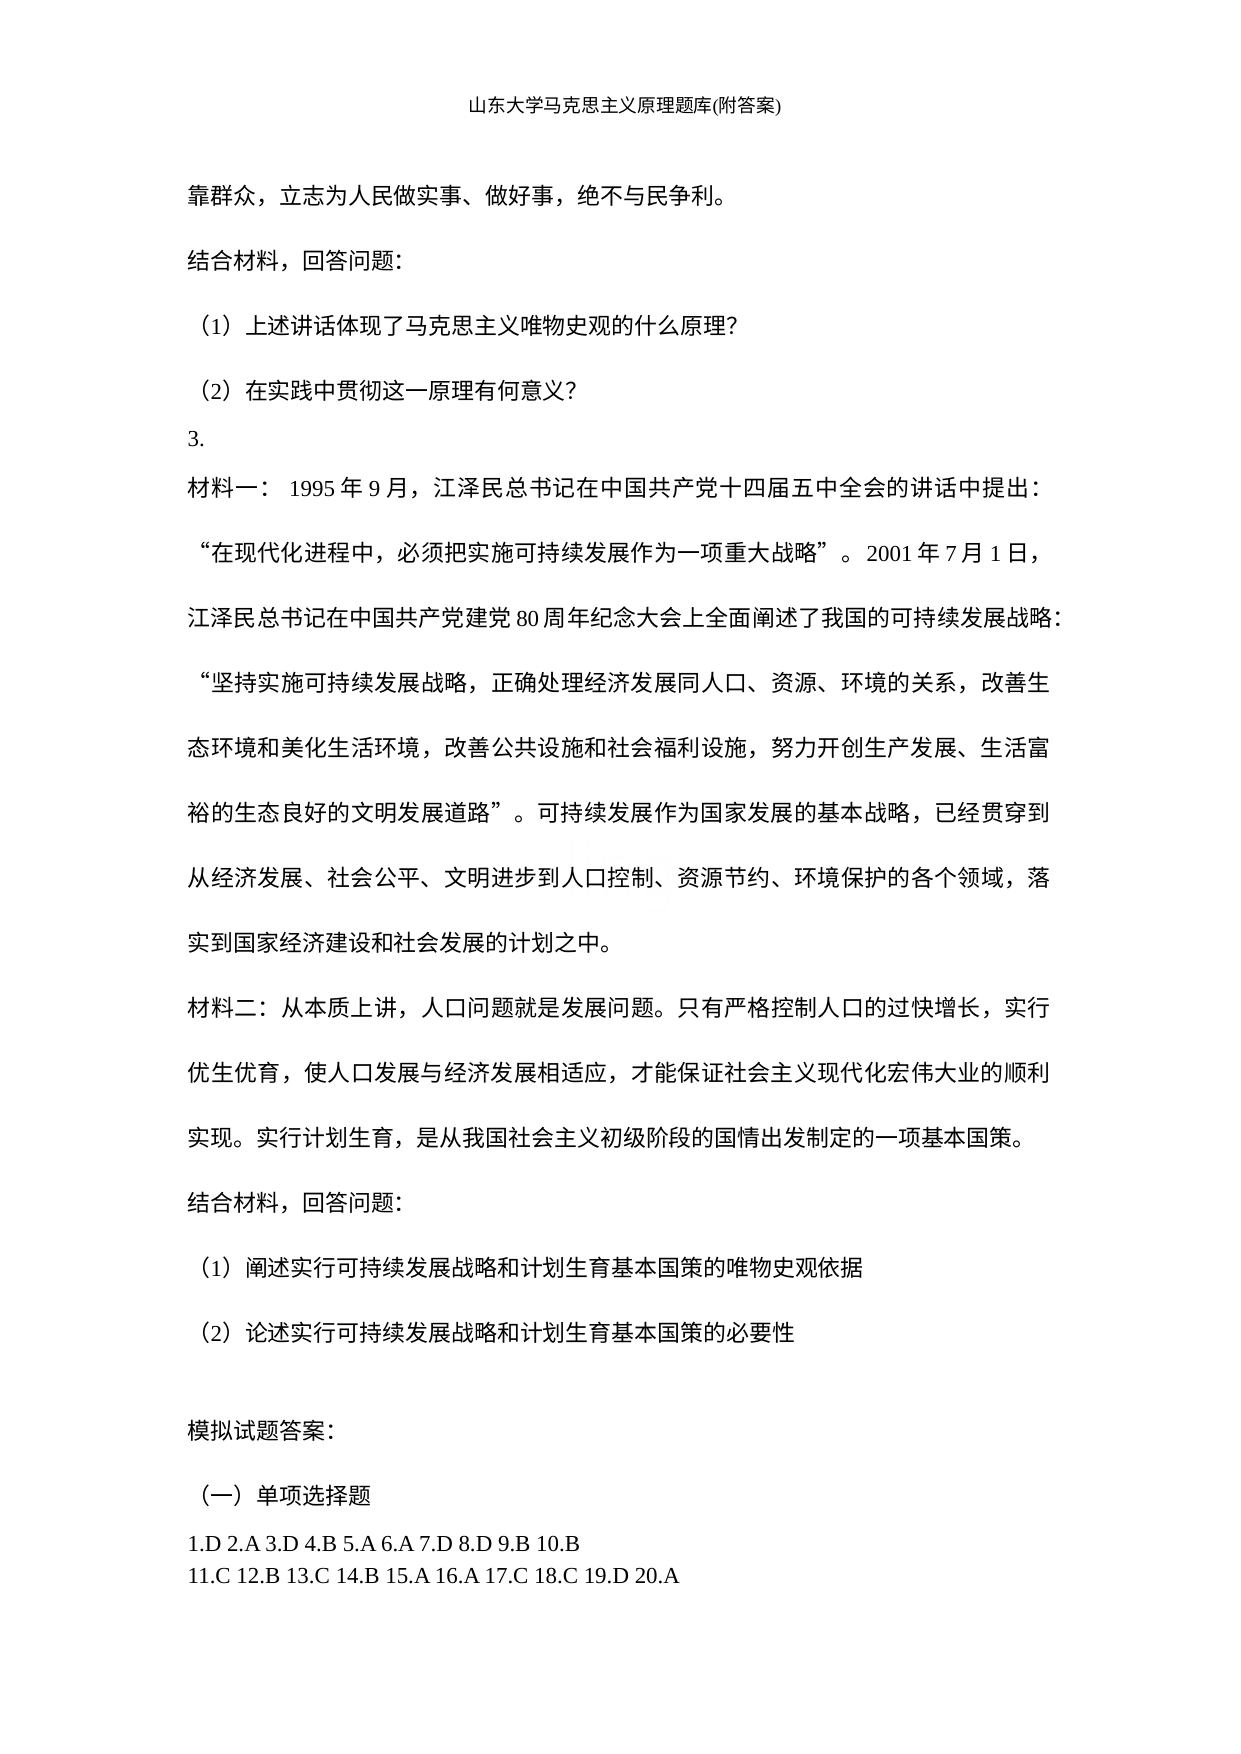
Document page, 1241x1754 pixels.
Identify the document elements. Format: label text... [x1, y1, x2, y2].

text （一）单项选择题 [187, 1462, 1053, 1527]
text 结合材料，回答问题： [187, 227, 1053, 292]
text 3. [187, 422, 1053, 454]
text （2）在实践中贯彻这一原理有何意义？ [187, 357, 1053, 422]
text 11.C 12.B 13.C 14.B 15.A 16.A 17.C 18.C 19.D 20.A [187, 1559, 1053, 1592]
text 材料一： 1995年9月，江泽民总书记在中国共产党十四届五中全会的讲话中提出：“在现代化进程中，必须把实施可持续发展作为一项重大战略”。2001年7月1日，江泽民总书记在中国共产党建党80周年纪念大会上全面阐述了我国的可持续发展战略：“坚持实施可持续发展战略，正确处理经济发展同人口、资源、环境的关系，改善生态环境和美化生活环境，改善公共设施和社会福利设施，努力开创生产发展、生活富裕的生态良好的文明发展道路”。可持续发展作为国家发展的基本战略，已经贯穿到从经济发展、社会公平、文明进步到人口控制、资源节约、环境保护的各个领域，落实到国家经济建设和社会发展的计划之中。 [187, 454, 1053, 974]
text 材料二：从本质上讲，人口问题就是发展问题。只有严格控制人口的过快增长，实行优生优育，使人口发展与经济发展相适应，才能保证社会主义现代化宏伟大业的顺利实现。实行计划生育，是从我国社会主义初级阶段的国情出发制定的一项基本国策。 [187, 974, 1053, 1169]
text （2）论述实行可持续发展战略和计划生育基本国策的必要性 [187, 1299, 1053, 1364]
text 1.D 2.A 3.D 4.B 5.A 6.A 7.D 8.D 9.B 10.B [187, 1527, 1053, 1559]
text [187, 162, 1053, 227]
text 结合材料，回答问题： [187, 1169, 1053, 1234]
text （1）阐述实行可持续发展战略和计划生育基本国策的唯物史观依据 [187, 1234, 1053, 1299]
text 模拟试题答案： [187, 1397, 1053, 1462]
text （1）上述讲话体现了马克思主义唯物史观的什么原理？ [187, 292, 1053, 357]
